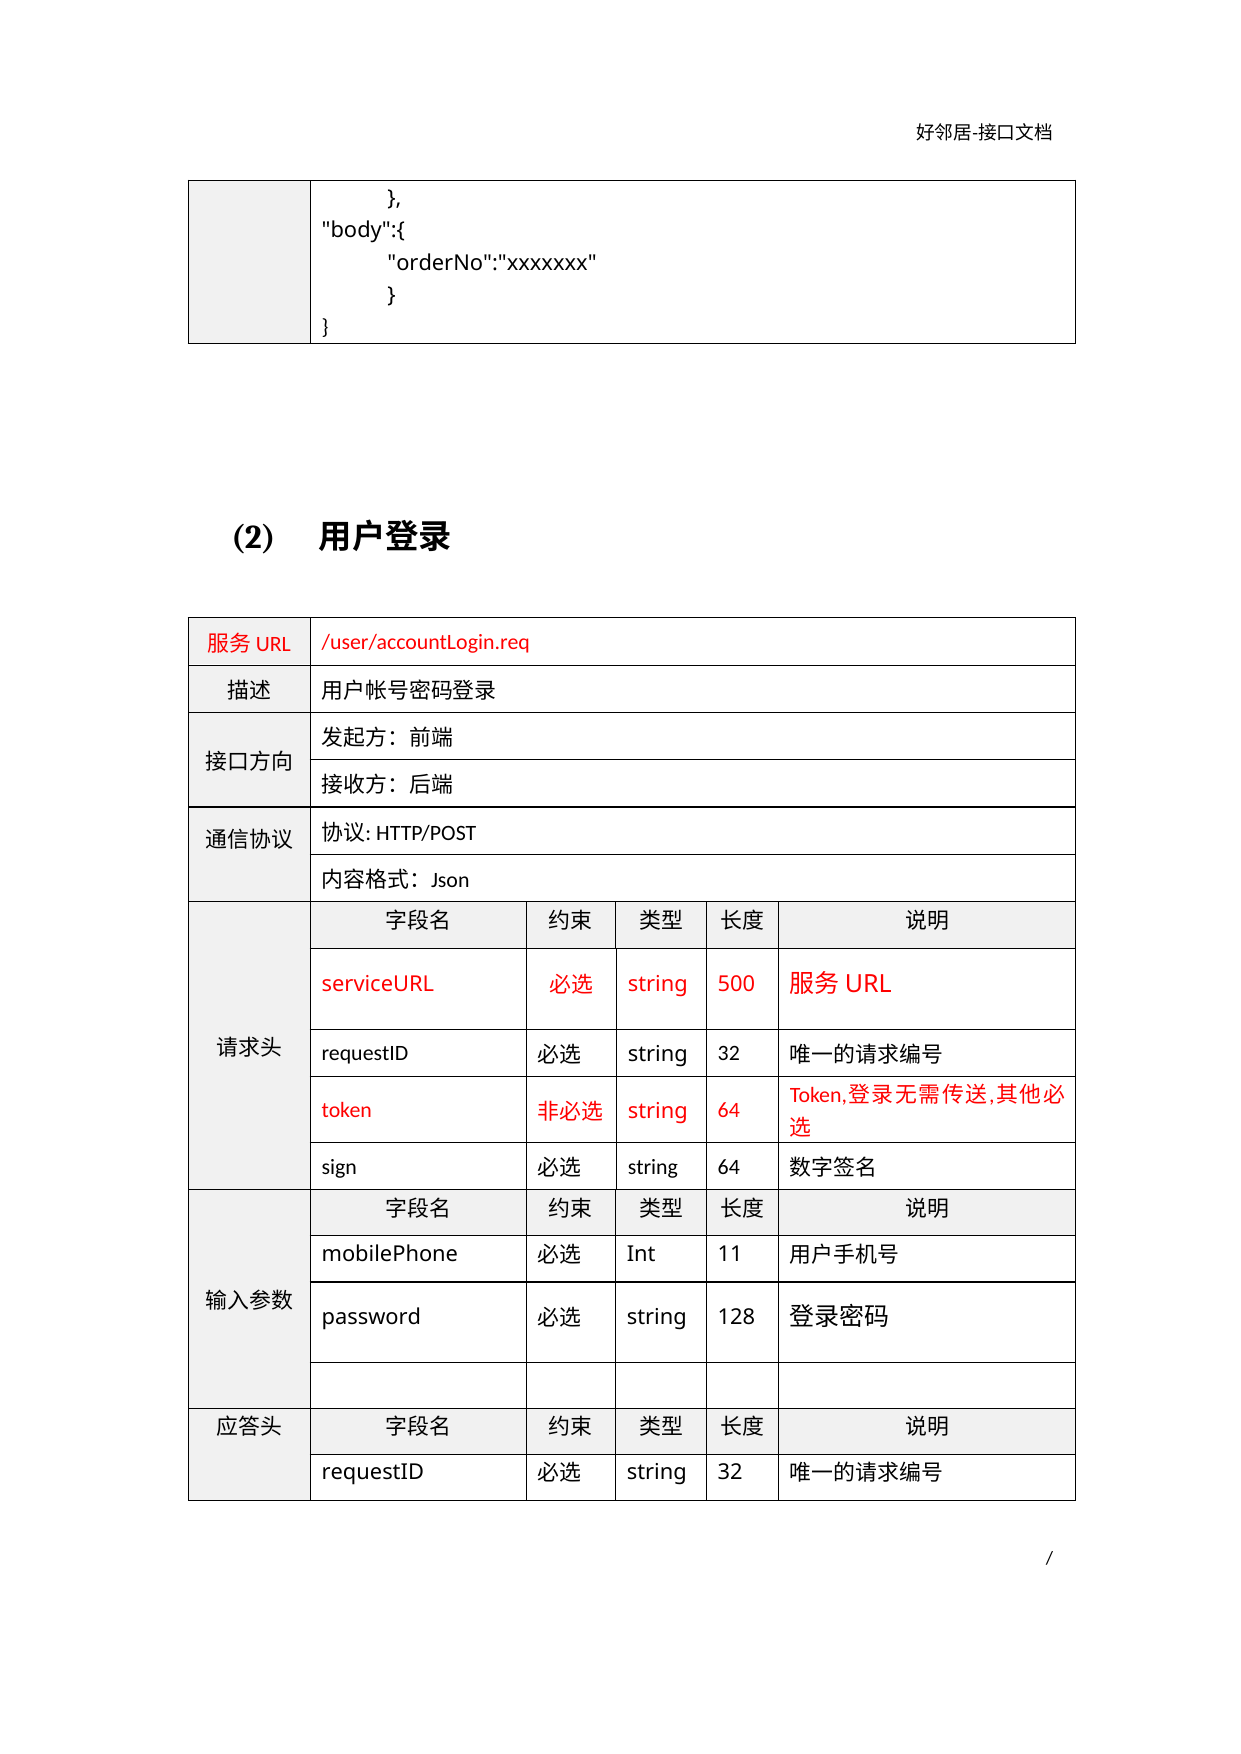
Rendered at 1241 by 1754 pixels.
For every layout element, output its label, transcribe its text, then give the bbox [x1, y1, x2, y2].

table_cell 类型 [616, 1255, 706, 1300]
table_cell 约束 [527, 1474, 615, 1506]
table_cell string [617, 1142, 706, 1207]
table_cell 通信协议 [189, 873, 310, 966]
table_cell 32 [707, 1095, 778, 1141]
table_cell 类型 [616, 967, 706, 1013]
table_cell requestID [311, 1095, 526, 1141]
table_cell 数字签名 [779, 1208, 1075, 1254]
table_cell [527, 1428, 615, 1473]
table_cell 64 [707, 1208, 778, 1254]
table_cell token [311, 1142, 526, 1207]
table_cell 内容格式：Json [311, 920, 1075, 966]
table_cell 描述 [189, 731, 310, 777]
table_cell 64 [707, 1142, 778, 1207]
table_cell Token,登录无需传送,其他必选 [779, 1142, 1075, 1207]
table_cell string [617, 1208, 706, 1254]
table_cell 必选 [527, 1095, 616, 1141]
table_cell Int [616, 1301, 706, 1346]
table_cell 说明 [779, 1255, 1075, 1300]
table_cell 非必选 [527, 1142, 616, 1207]
table_cell [707, 1428, 778, 1473]
table_cell [616, 1428, 706, 1473]
table_cell 发起方：前端 [311, 778, 1075, 824]
table_cell string [617, 1095, 706, 1141]
table_cell 用户帐号密码登录 [311, 731, 1075, 777]
table_cell 字段名 [311, 1474, 526, 1506]
table_cell 长度 [707, 1255, 778, 1300]
table_cell 必选 [527, 1208, 616, 1254]
table_header 示例 [189, 181, 310, 408]
table_cell string [616, 1348, 706, 1427]
table_header 服务URL [189, 683, 310, 729]
table_cell 约束 [527, 967, 615, 1013]
table_cell 接收方：后端 [311, 825, 1075, 871]
table_cell 输入参数 [189, 1255, 310, 1473]
table_cell 128 [707, 1348, 778, 1427]
table_cell 类型 [616, 1474, 706, 1506]
table_cell 字段名 [311, 1255, 526, 1300]
table_cell password [311, 1348, 526, 1427]
table_cell 唯一的请求编号 [779, 1095, 1075, 1141]
table_cell string [617, 1014, 706, 1094]
table_cell 字段名 [311, 967, 526, 1013]
table_cell 必选 [527, 1348, 615, 1427]
table_cell 必选 [527, 1301, 615, 1346]
table_cell 协议: HTTP/POST [311, 873, 1075, 919]
table_cell 说明 [779, 967, 1075, 1013]
table_cell 11 [707, 1301, 778, 1346]
table_cell 约束 [527, 1255, 615, 1300]
table_cell 用户手机号 [779, 1301, 1075, 1346]
table_cell mobilePhone [311, 1301, 526, 1346]
table_cell 长度 [707, 967, 778, 1013]
table_cell serviceURL [311, 1014, 526, 1094]
table_cell sign [311, 1208, 526, 1254]
table_cell 500 [707, 1014, 778, 1094]
table_cell 应答头 [189, 1474, 310, 1506]
table_header /user/accountLogin.req [311, 683, 1075, 729]
table_cell 接口方向 [189, 778, 310, 871]
table_cell 长度 [707, 1474, 778, 1506]
table_cell 请求头 [189, 967, 310, 1254]
table_cell 必选 [527, 1014, 616, 1094]
table_cell 登录密码 [779, 1348, 1075, 1427]
subtitle 用户登录 [231, 566, 1053, 631]
table_cell [311, 1428, 526, 1473]
table_cell 说明 [779, 1474, 1075, 1506]
table_cell [779, 1428, 1075, 1473]
table_cell 服务URL [779, 1014, 1075, 1094]
